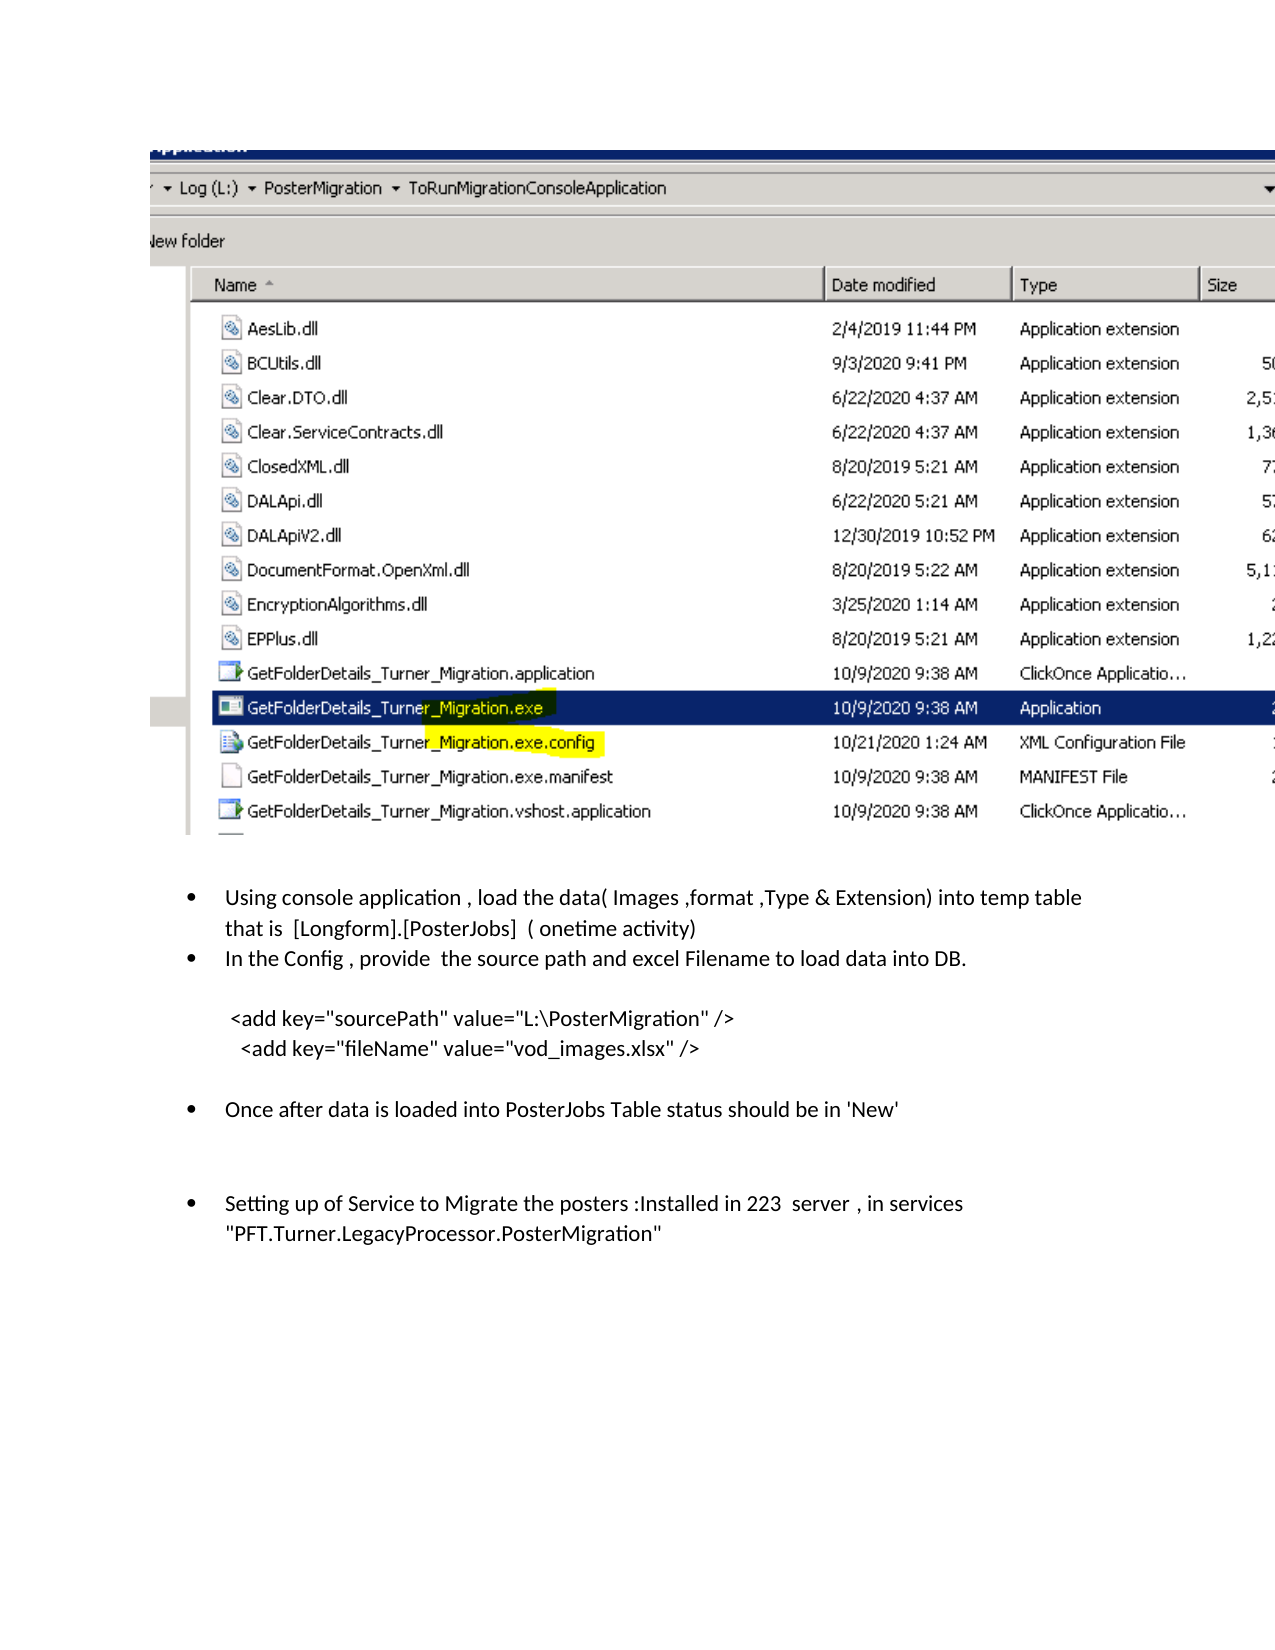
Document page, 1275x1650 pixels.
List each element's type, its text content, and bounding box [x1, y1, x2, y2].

picture [150, 150, 1275, 835]
list Using console application , load the data( Images ,format ,Type & Extension) into temp table that is [Longform].[PosterJobs] ( onetime activity) [187, 883, 1125, 942]
list Setting up of Service to Migrate the posters :Installed in 223 server , in services "PFT.Turner.LegacyProcessor.PosterMigration" [187, 1189, 1125, 1247]
list In the Config , provide the source path and excel Filename to load data into DB. [187, 944, 1125, 972]
list <add key="fileName" value="vod_images.xlsx" /> [225, 1034, 1125, 1062]
list <add key="sourcePath" value="L:\PosterMigration" /> [225, 1004, 1125, 1032]
list Once after data is loaded into PosterJobs Table status should be in 'New' [187, 1095, 1125, 1123]
